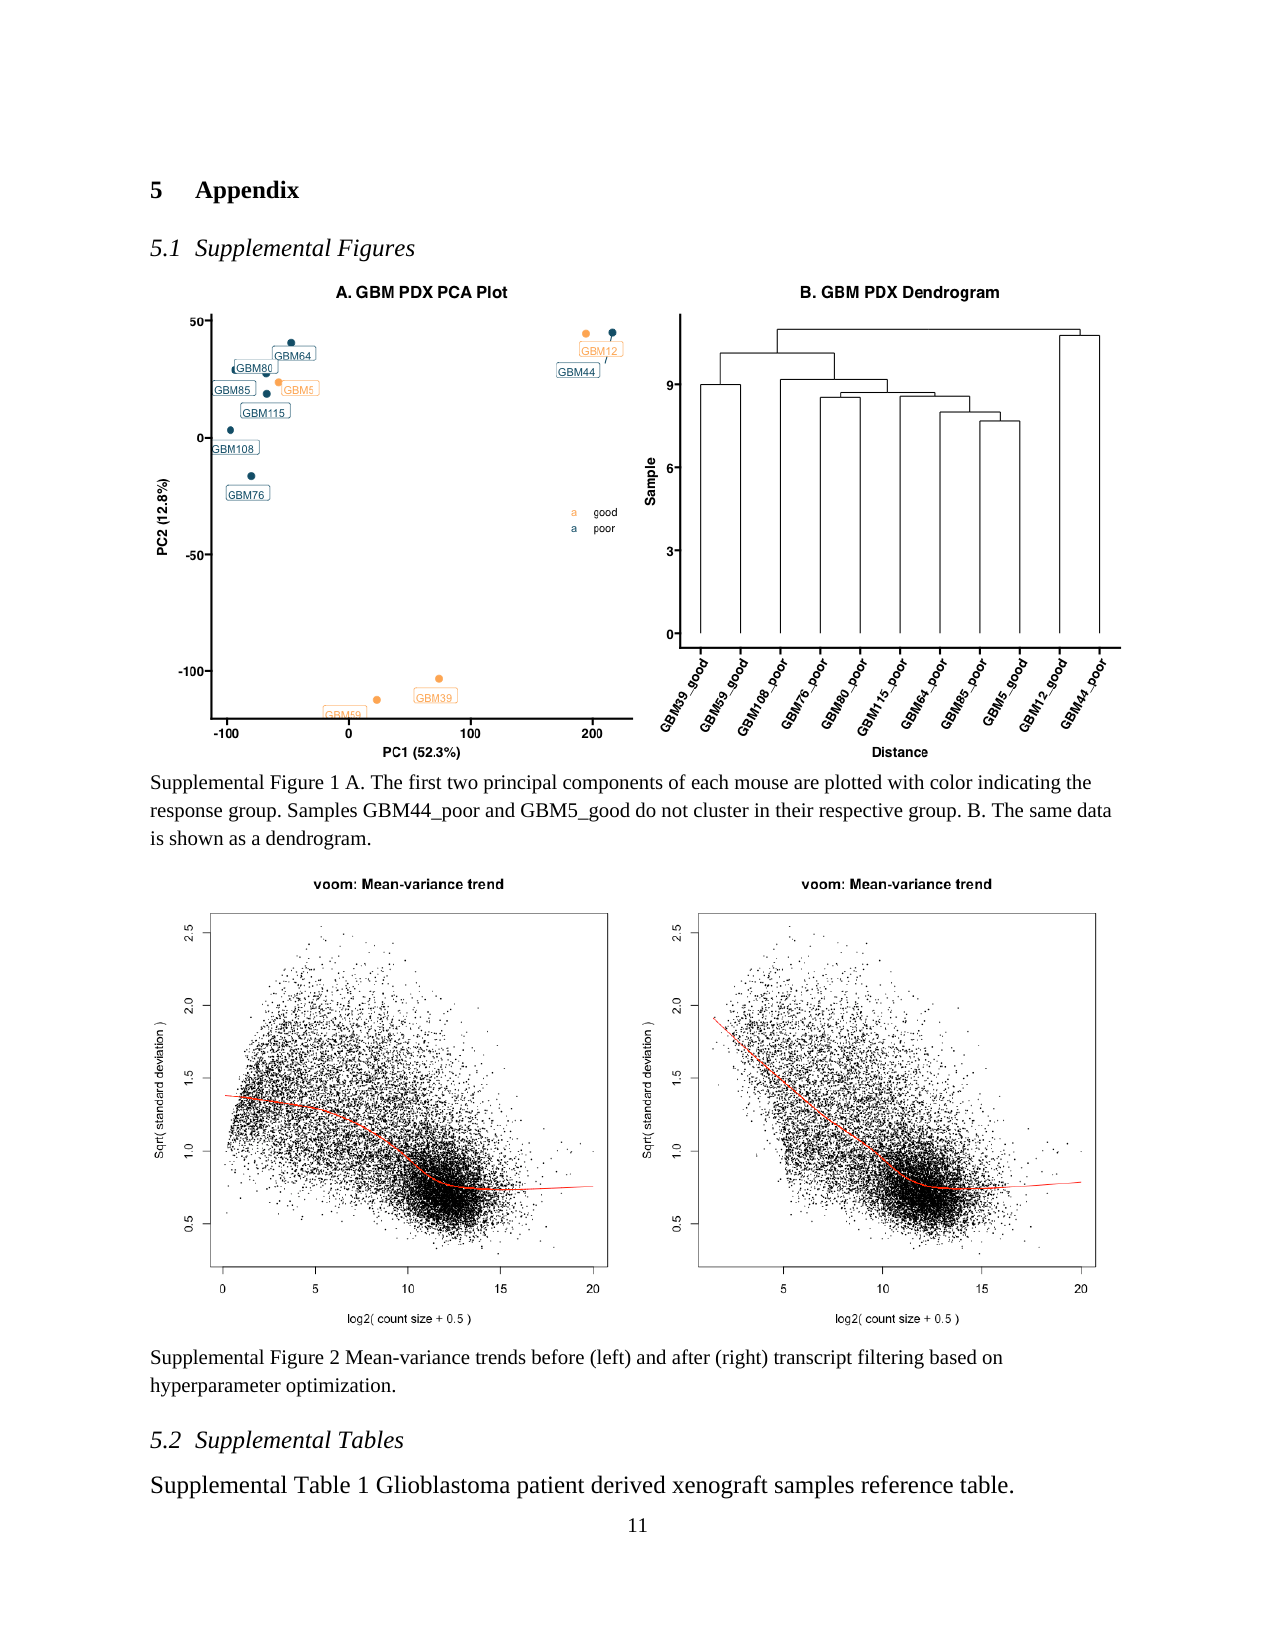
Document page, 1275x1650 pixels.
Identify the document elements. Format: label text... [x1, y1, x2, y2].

subtitle 5.2 Supplemental Tables [150, 1425, 1125, 1454]
picture [150, 278, 1125, 766]
text Supplemental Figure 2 Mean-variance trends before (left) and after (right) transcript filtering based on hyperparameter optimization. [150, 1345, 1125, 1397]
picture [150, 853, 1125, 1341]
text Supplemental Figure 1 A. The first two principal components of each mouse are plotted with color indicating the response group. Samples GBM44_poor and GBM5_good do not cluster in their respective group. B. The same data is shown as a dendrogram. [150, 770, 1125, 849]
subtitle 5.1 Supplemental Figures [150, 233, 1125, 262]
text Supplemental Table 1 Glioblastoma patient derived xenograft samples reference table. [150, 1471, 1125, 1499]
subtitle 5 Appendix [150, 175, 1125, 204]
